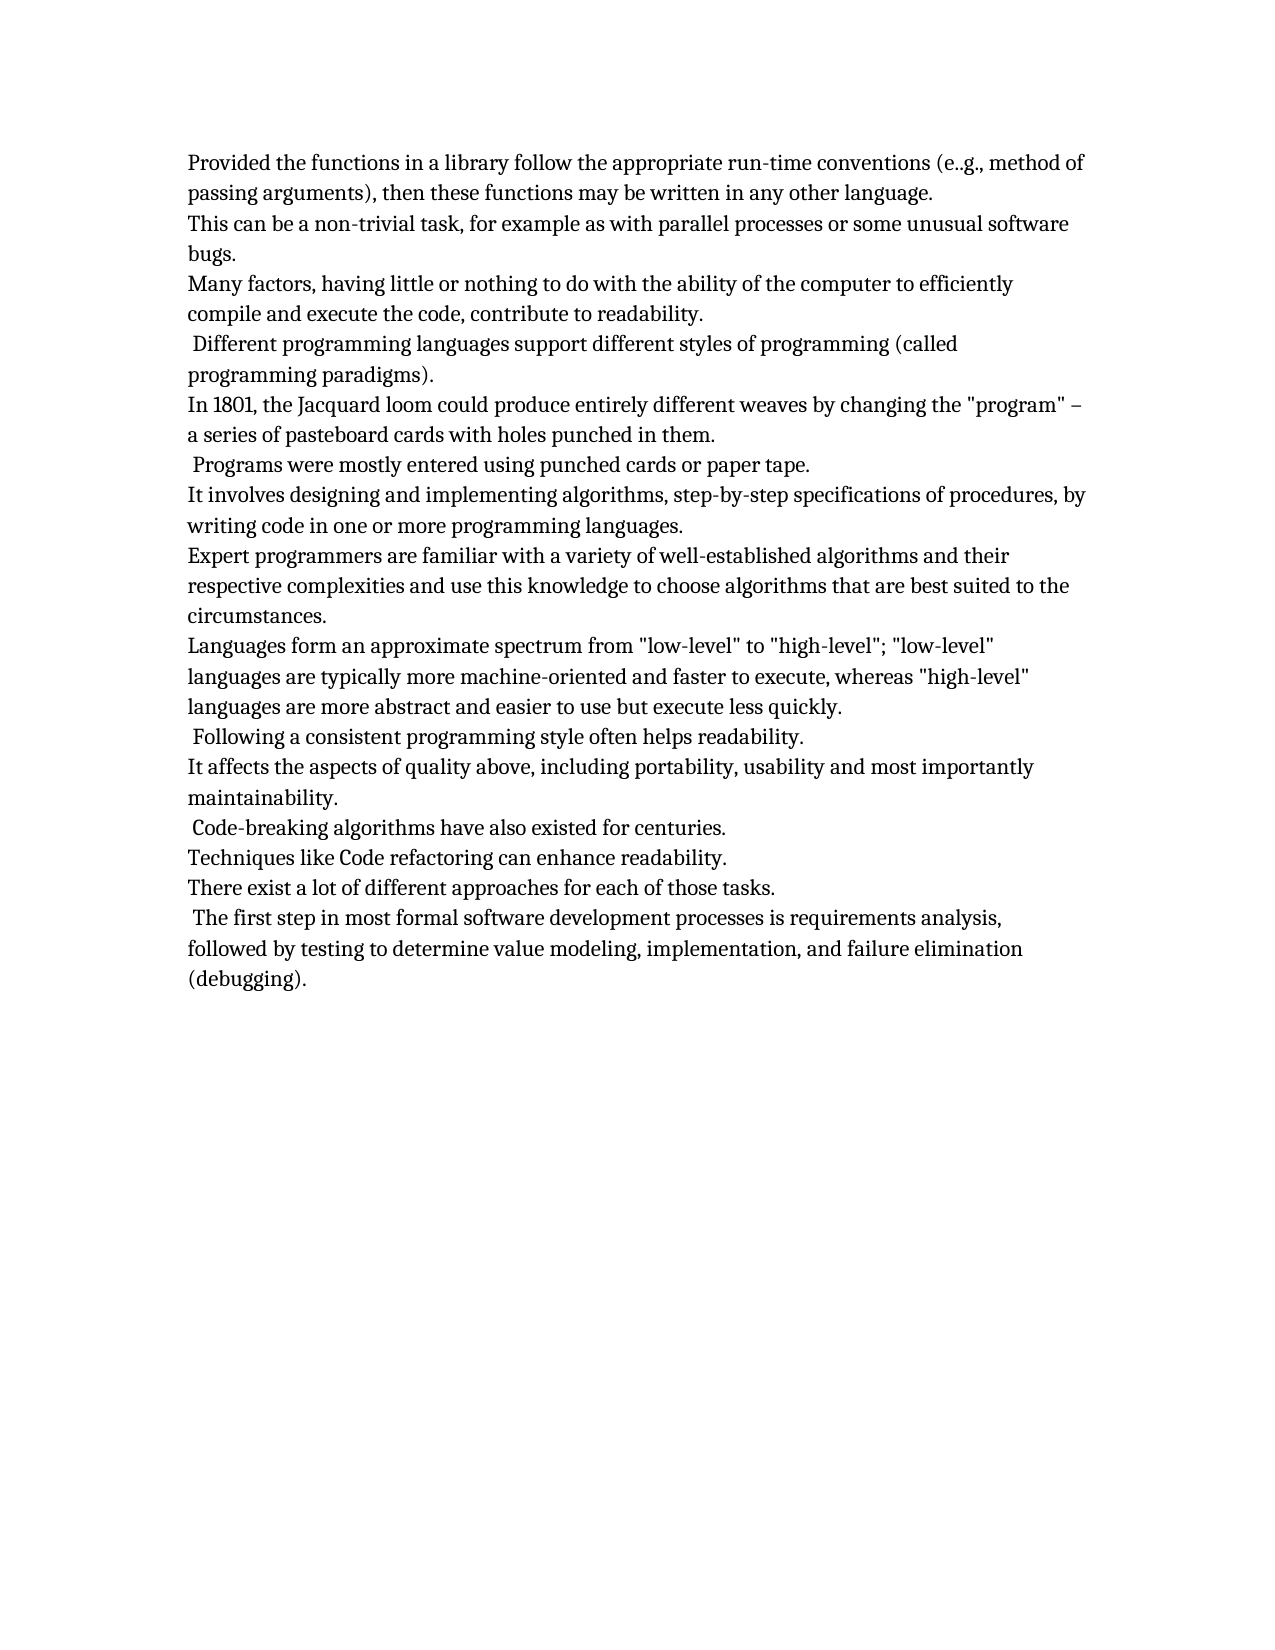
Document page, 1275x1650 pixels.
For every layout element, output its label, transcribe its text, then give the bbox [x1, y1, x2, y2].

text Provided the functions in a library follow the appropriate run-time conventions (e..g., method of passing arguments), then these functions may be written in any other language. This can be a non-trivial task, for example as with parallel processes or some unusual software bugs. Many factors, having little or nothing to do with the ability of the computer to efficiently compile and execute the code, contribute to readability. Different programming languages support different styles of programming (called programming paradigms). In 1801, the Jacquard loom could produce entirely different weaves by changing the "program" – a series of pasteboard cards with holes punched in them. Programs were mostly entered using punched cards or paper tape. It involves designing and implementing algorithms, step-by-step specifications of procedures, by writing code in one or more programming languages. Expert programmers are familiar with a variety of well-established algorithms and their respective complexities and use this knowledge to choose algorithms that are best suited to the circumstances. Languages form an approximate spectrum from "low-level" to "high-level"; "low-level" languages are typically more machine-oriented and faster to execute, whereas "high-level" languages are more abstract and easier to use but execute less quickly. Following a consistent programming style often helps readability. It affects the aspects of quality above, including portability, usability and most importantly maintainability. Code-breaking algorithms have also existed for centuries. Techniques like Code refactoring can enhance readability. There exist a lot of different approaches for each of those tasks. The first step in most formal software development processes is requirements analysis, followed by testing to determine value modeling, implementation, and failure elimination (debugging). [187, 150, 1087, 992]
